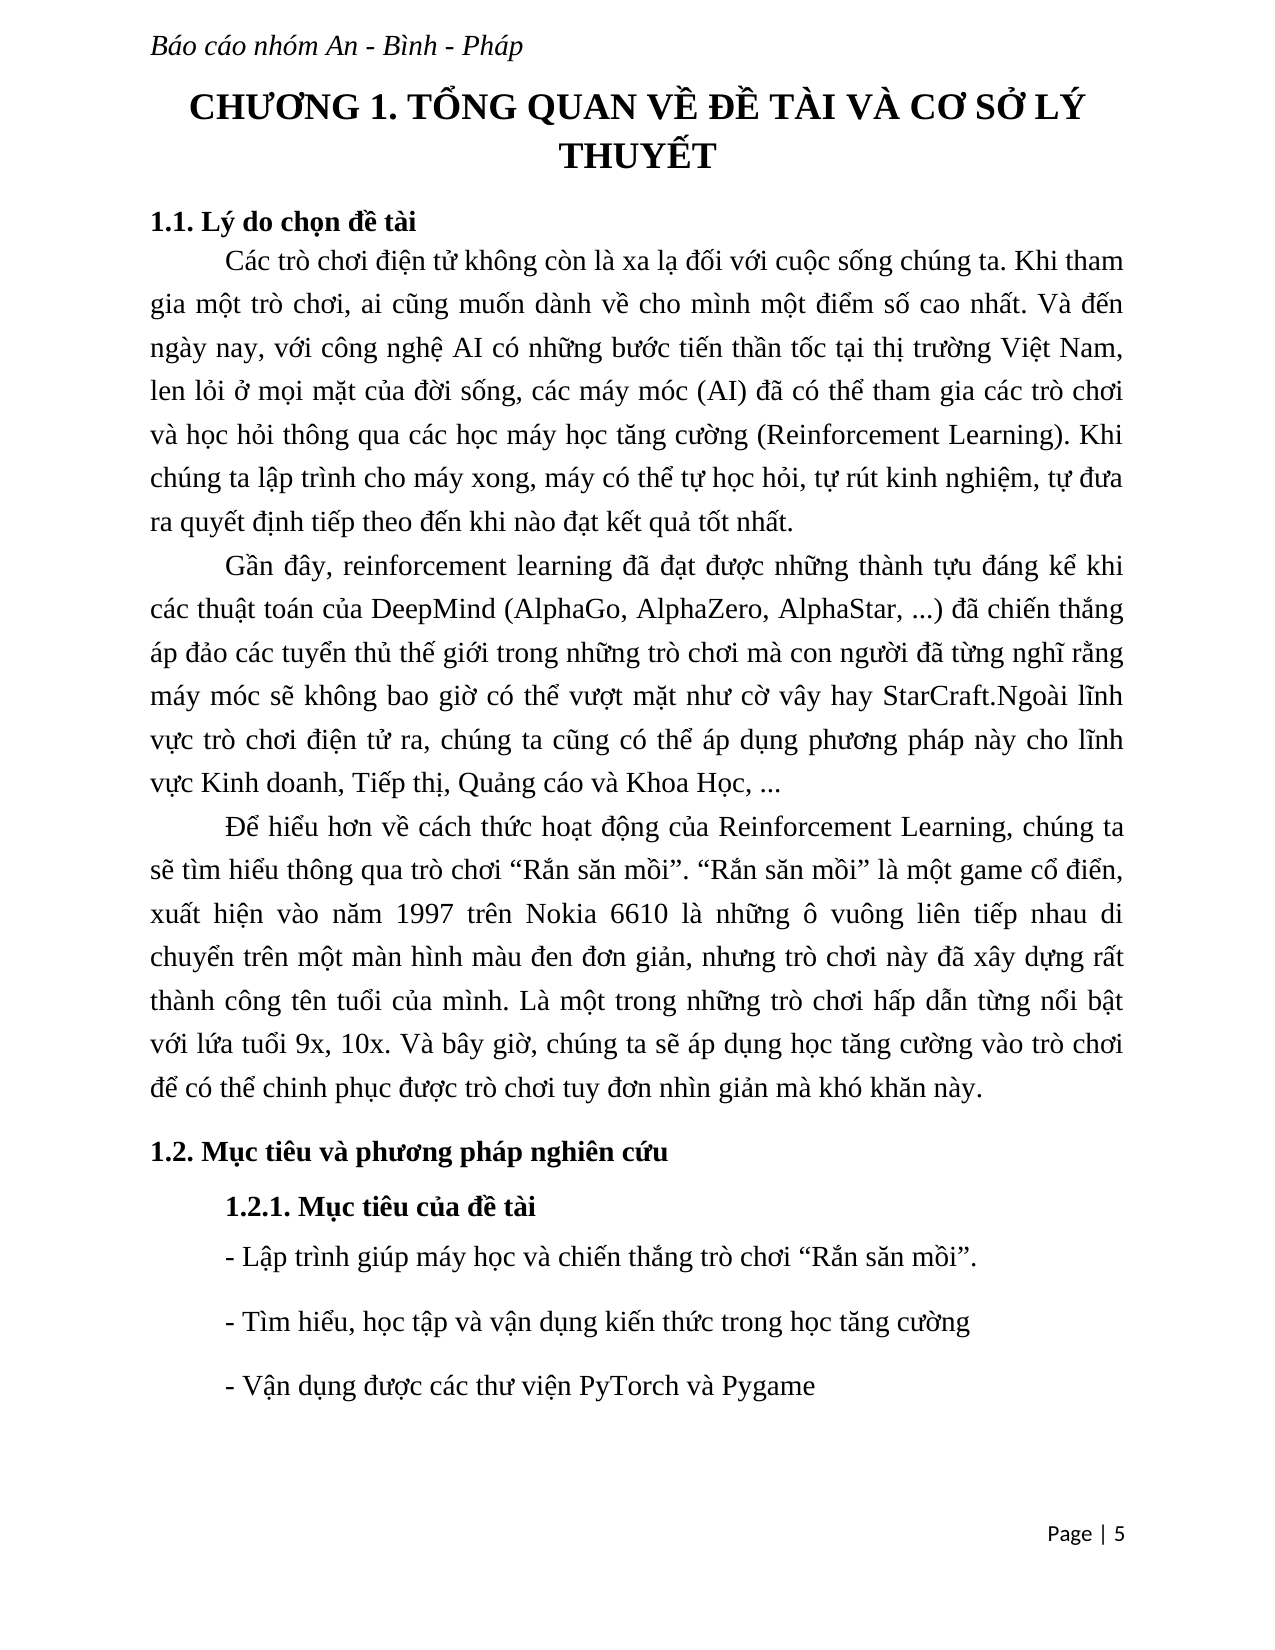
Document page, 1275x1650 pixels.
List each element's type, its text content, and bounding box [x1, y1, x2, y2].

text - Vận dụng được các thư viện PyTorch và Pygame [150, 1368, 1125, 1402]
subtitle 1.2. Mục tiêu và phương pháp nghiên cứu [150, 1134, 1125, 1168]
subtitle CHƯƠNG 1. TỔNG QUAN VỀ ĐỀ TÀI VÀ CƠ SỞ LÝ THUYẾT [150, 84, 1125, 177]
subtitle 1.1. Lý do chọn đề tài [150, 204, 1125, 238]
text - Lập trình giúp máy học và chiến thắng trò chơi “Rắn săn mồi”. [150, 1239, 1125, 1273]
text Các trò chơi điện tử không còn là xa lạ đối với cuộc sống chúng ta. Khi tham gia một trò chơi, ai cũng muốn dành về cho mình một điểm số cao nhất. Và đến ngày nay, với công nghệ AI có những bước tiến thần tốc tại thị trường Việt Nam, len lỏi ở mọi mặt của đời sống, các máy móc (AI) đã có thể tham gia các trò chơi và học hỏi thông qua các học máy học tăng cường (Reinforcement Learning). Khi chúng ta lập trình cho máy xong, máy có thể tự học hỏi, tự rút kinh nghiệm, tự đưa ra quyết định tiếp theo đến khi nào đạt kết quả tốt nhất. Gần đây, reinforcement learning đã đạt được những thành tựu đáng kể khi các thuật toán của DeepMind (AlphaGo, AlphaZero, AlphaStar, ...) đã chiến thắng áp đảo các tuyển thủ thế giới trong những trò chơi mà con người đã từng nghĩ rằng máy móc sẽ không bao giờ có thể vượt mặt như cờ vây hay StarCraft.Ngoài lĩnh vực trò chơi điện tử ra, chúng ta cũng có thể áp dụng phương pháp này cho lĩnh vực Kinh doanh, Tiếp thị, Quảng cáo và Khoa Học, ... Để hiểu hơn về cách thức hoạt động của Reinforcement Learning, chúng ta sẽ tìm hiểu thông qua trò chơi “Rắn săn mồi”. “Rắn săn mồi” là một game cổ điển, xuất hiện vào năm 1997 trên Nokia 6610 là những ô vuông liên tiếp nhau di chuyển trên một màn hình màu đen đơn giản, nhưng trò chơi này đã xây dựng rất thành công tên tuổi của mình. Là một trong những trò chơi hấp dẫn từng nổi bật với lứa tuổi 9x, 10x. Và bây giờ, chúng ta sẽ áp dụng học tăng cường vào trò chơi để có thể chinh phục được trò chơi tuy đơn nhìn giản mà khó khăn này. [150, 243, 1125, 1104]
subtitle 1.2.1. Mục tiêu của đề tài [169, 1189, 1125, 1222]
text - Tìm hiểu, học tập và vận dụng kiến thức trong học tăng cường [150, 1304, 1125, 1337]
